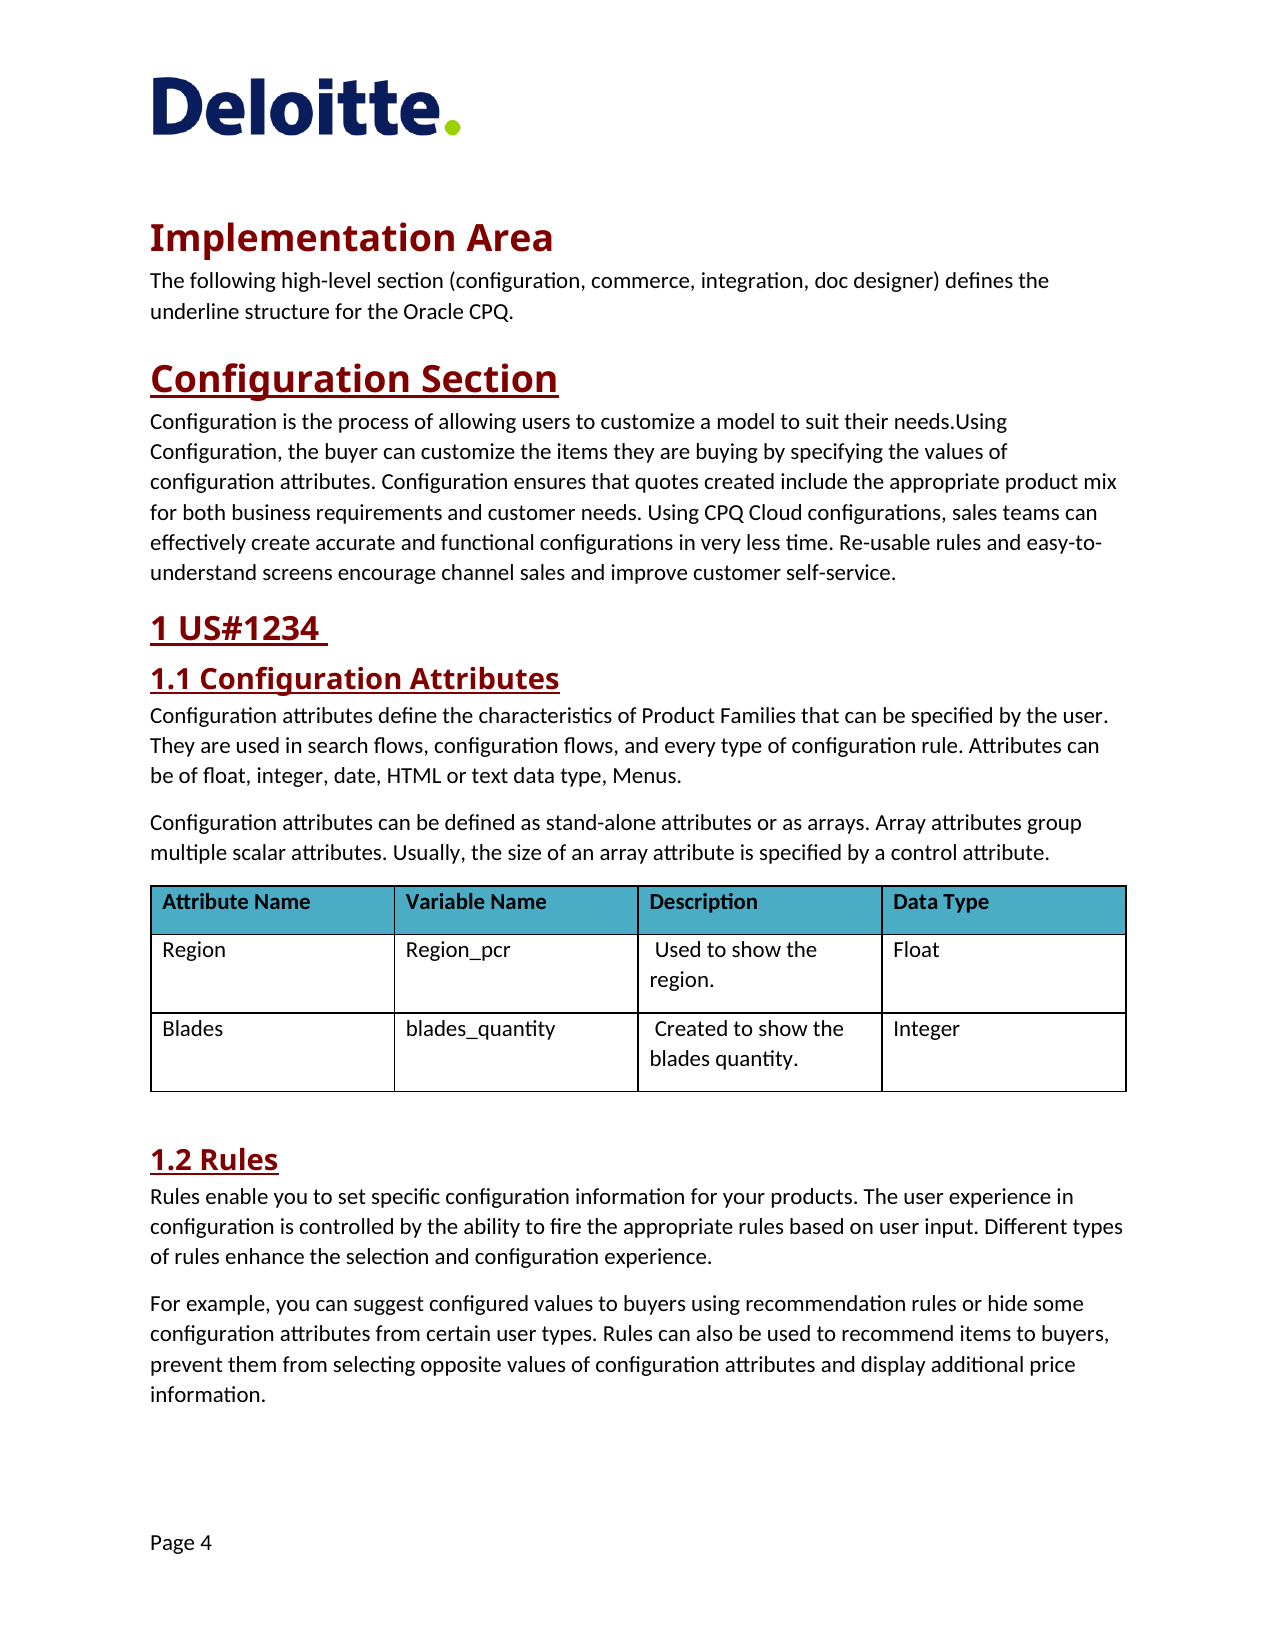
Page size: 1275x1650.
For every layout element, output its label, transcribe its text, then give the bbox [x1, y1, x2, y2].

text Configuration is the process of allowing users to customize a model to suit their needs.Using Configuration, the buyer can customize the items they are buying by specifying the values of configuration attributes. Configuration ensures that quotes created include the appropriate product mix for both business requirements and customer needs. Using CPQ Cloud configurations, sales teams can effectively create accurate and functional configurations in very less time. Re-usable rules and easy-to-understand screens encourage channel sales and improve customer self-service. [150, 407, 1125, 586]
text The following high-level section (configuration, commerce, integration, doc designer) defines the underline structure for the Oracle CPQ. [150, 267, 1125, 325]
table_cell Region [152, 935, 394, 1012]
table_cell Used to show the region. [639, 935, 881, 1012]
table_cell Blades [152, 1014, 394, 1091]
text Configuration attributes define the characteristics of Product Families that can be specified by the user. They are used in search flows, configuration flows, and every type of configuration rule. Attributes can be of float, integer, date, HTML or text data type, Menus. [150, 701, 1125, 789]
table_cell Region_pcr [395, 935, 637, 1012]
picture [150, 75, 463, 138]
subtitle Implementation Area [150, 211, 1125, 262]
table_header Variable Name [395, 887, 637, 934]
text For example, you can suggest configured values to buyers using recommendation rules or hide some configuration attributes from certain user types. Rules can also be used to recommend items to buyers, prevent them from selecting opposite values of configuration attributes and display additional price information. [150, 1289, 1125, 1408]
table_header Description [639, 887, 881, 934]
table_cell Created to show the blades quantity. [639, 1014, 881, 1091]
subtitle 1 US#1234 [150, 605, 1125, 650]
table_header Data Type [883, 887, 1125, 934]
table_cell blades_quantity [395, 1014, 637, 1091]
subtitle 1.2 Rules [150, 1139, 1125, 1179]
text Configuration attributes can be defined as stand-alone attributes or as arrays. Array attributes group multiple scalar attributes. Usually, the size of an array attribute is specified by a control attribute. [150, 808, 1125, 866]
table_header Attribute Name [152, 887, 394, 934]
subtitle Configuration Section [150, 352, 1125, 403]
subtitle 1.1 Configuration Attributes [150, 658, 1125, 698]
table_cell Float [883, 935, 1125, 1012]
table_cell Integer [883, 1014, 1125, 1091]
text Rules enable you to set specific configuration information for your products. The user experience in configuration is controlled by the ability to fire the appropriate rules based on user input. Different types of rules enhance the selection and configuration experience. [150, 1182, 1125, 1270]
